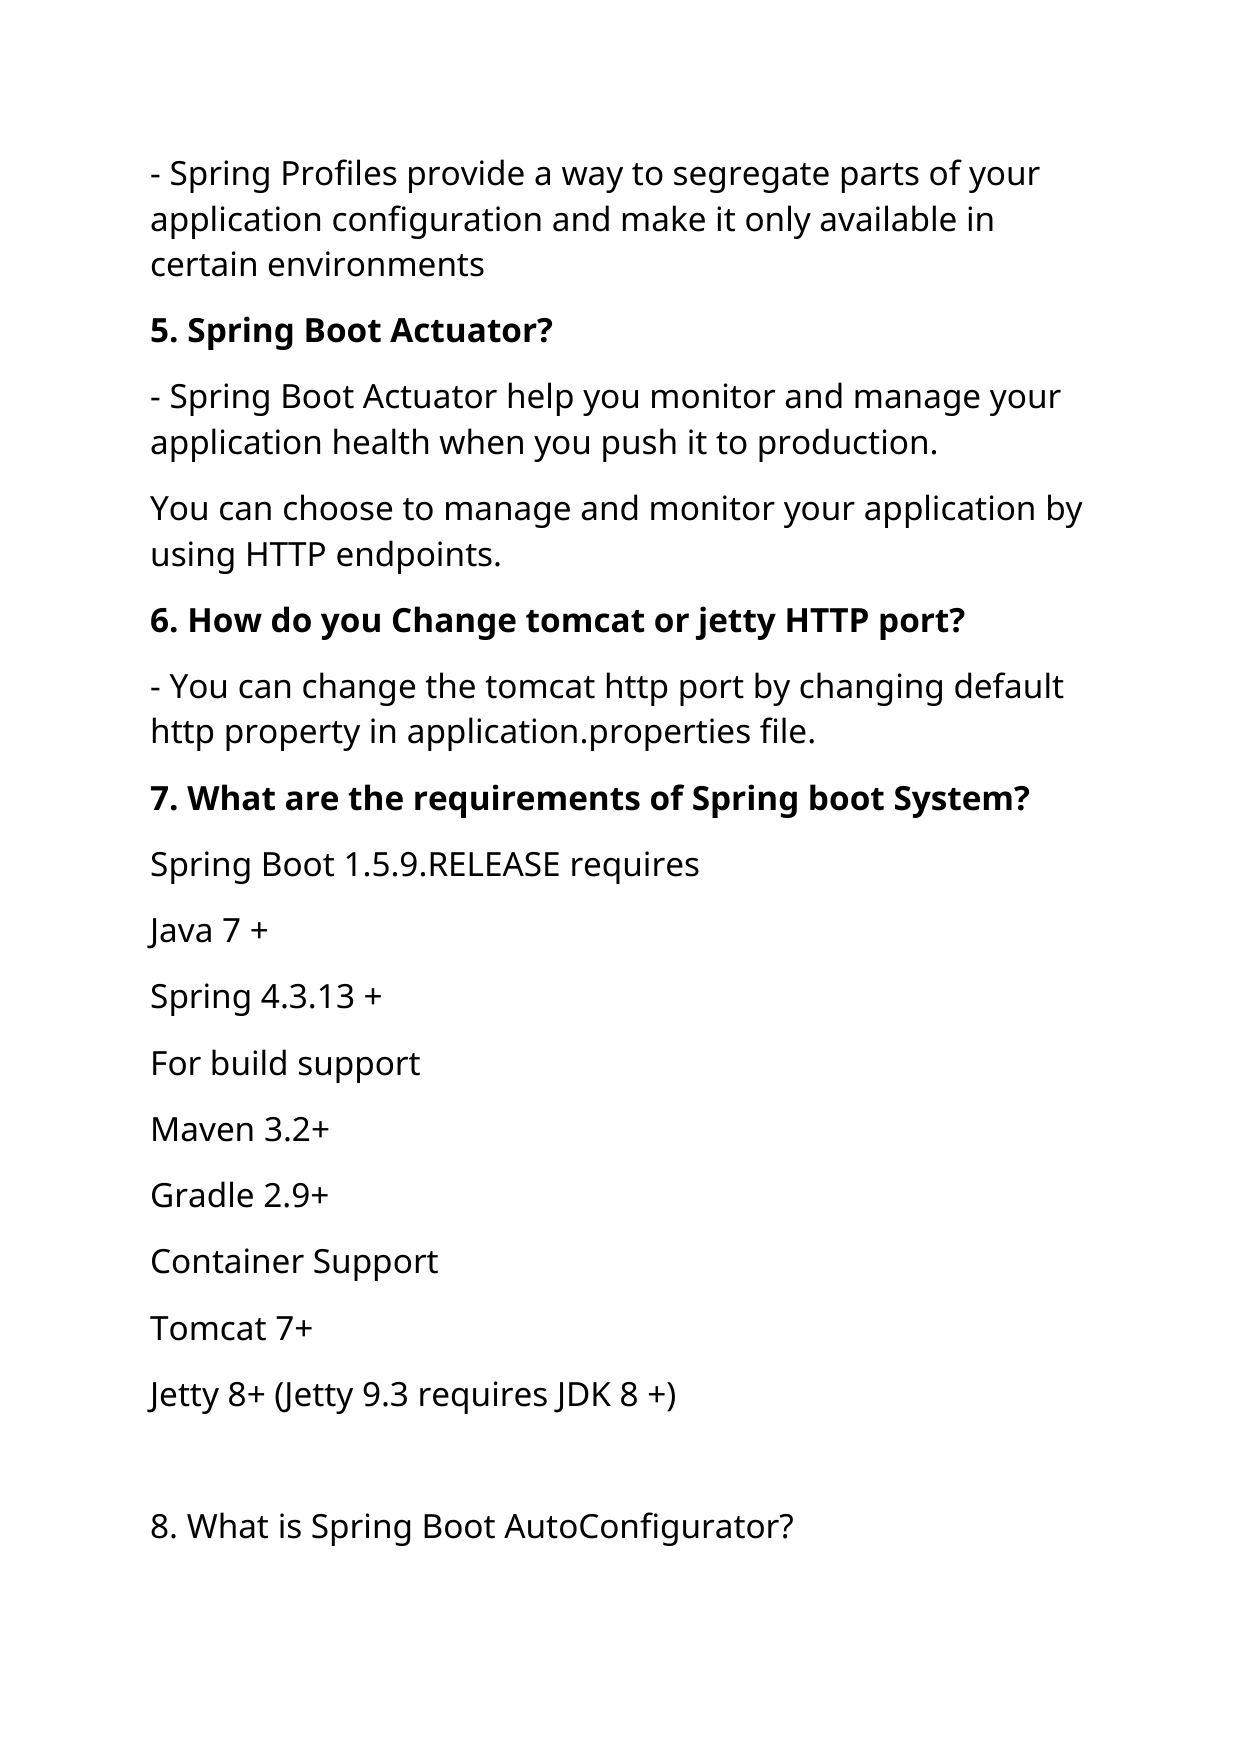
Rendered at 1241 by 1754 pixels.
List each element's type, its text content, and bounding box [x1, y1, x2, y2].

text You can choose to manage and monitor your application by using HTTP endpoints. [150, 485, 1090, 576]
text - Spring Profiles provide a way to segregate parts of your application configuration and make it only available in certain environments [150, 150, 1090, 286]
text 7. What are the requirements of Spring boot System? [150, 774, 1090, 820]
text Tomcat 7+ [150, 1304, 1090, 1350]
text - Spring Boot Actuator help you monitor and manage your application health when you push it to production. [150, 373, 1090, 464]
text 6. How do you Change tomcat or jetty HTTP port? [150, 597, 1090, 642]
text Gradle 2.9+ [150, 1172, 1090, 1217]
text 5. Spring Boot Actuator? [150, 307, 1090, 352]
text Jetty 8+ (Jetty 9.3 requires JDK 8 +) [150, 1371, 1090, 1416]
text - You can change the tomcat http port by changing default http property in application.properties file. [150, 663, 1090, 754]
text Container Support [150, 1238, 1090, 1284]
text 8. What is Spring Boot AutoConfigurator? [150, 1503, 1090, 1549]
text For build support [150, 1039, 1090, 1085]
text Java 7 + [150, 907, 1090, 952]
text Spring 4.3.13 + [150, 973, 1090, 1019]
text Spring Boot 1.5.9.RELEASE requires [150, 841, 1090, 886]
text Maven 3.2+ [150, 1106, 1090, 1151]
